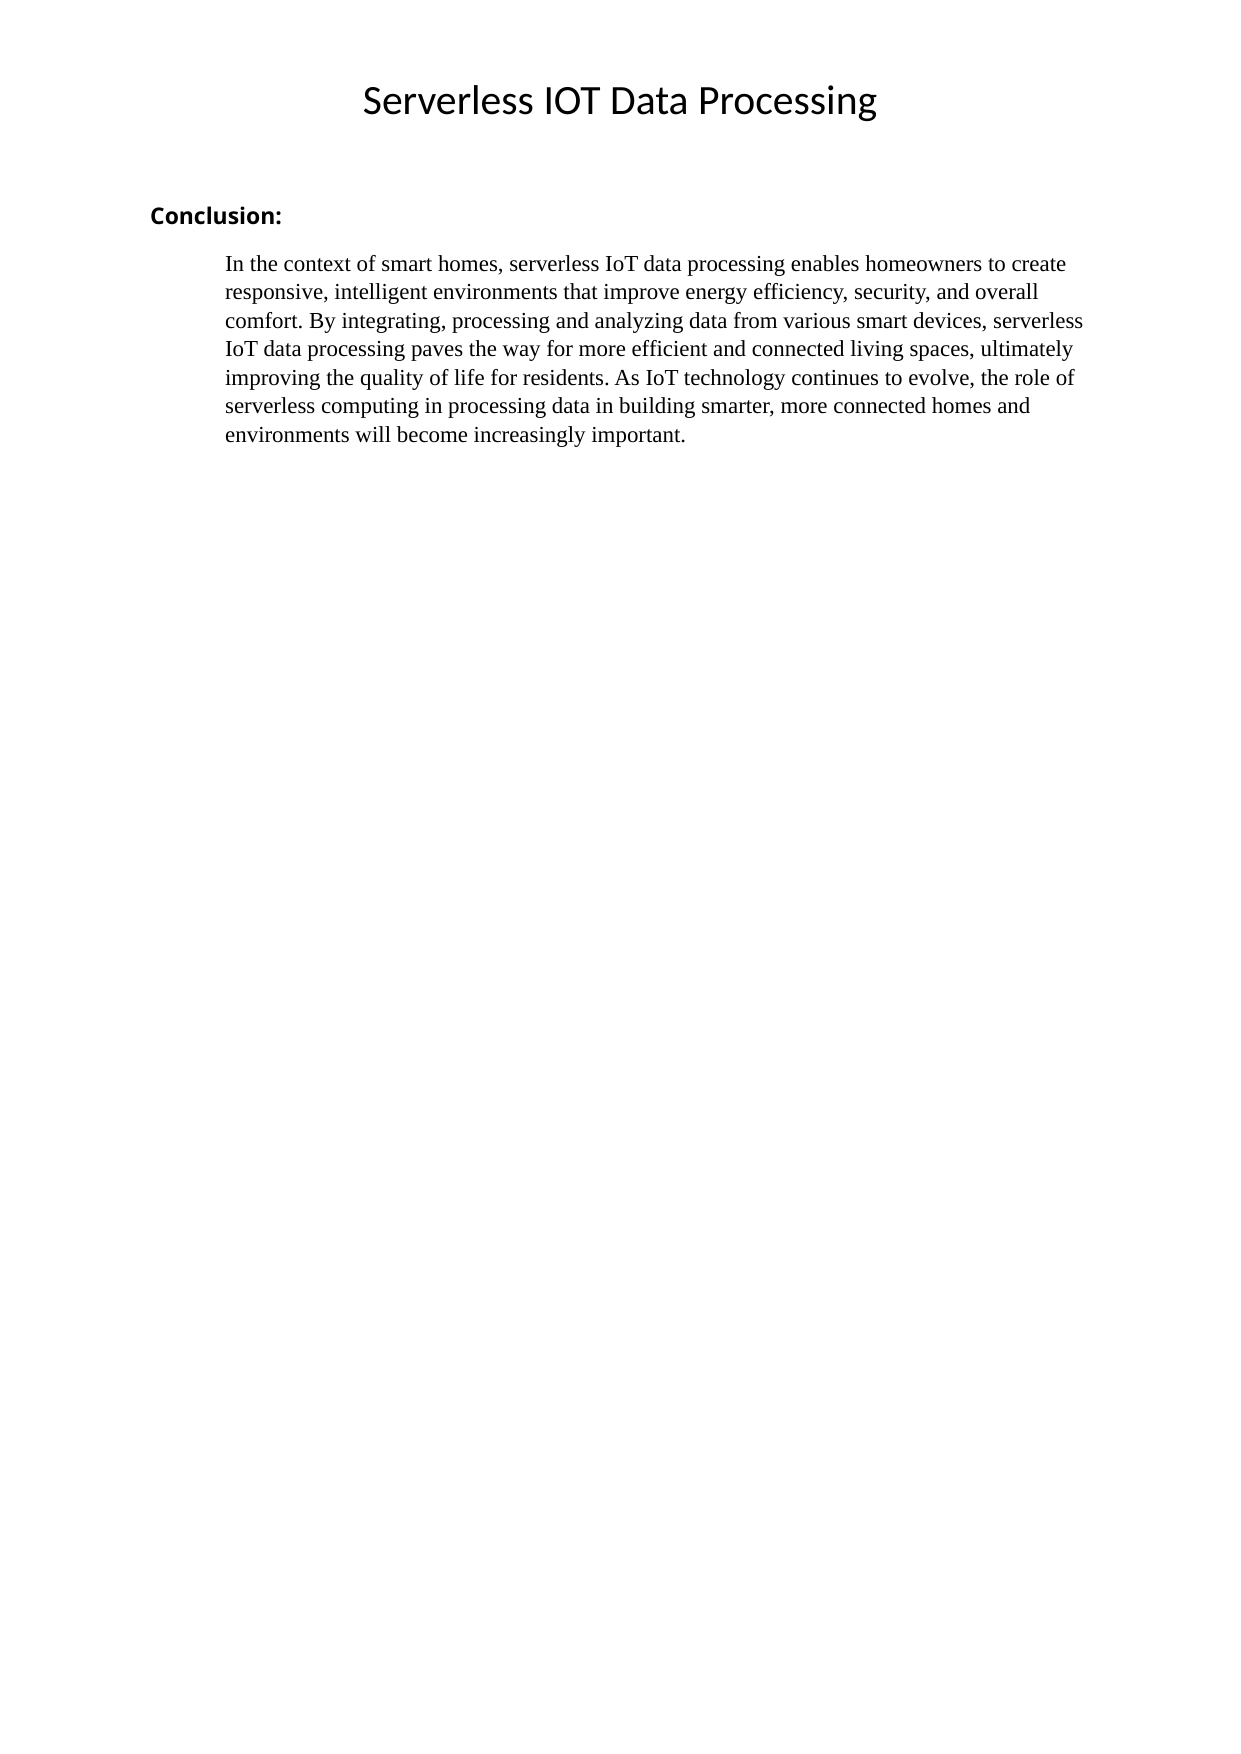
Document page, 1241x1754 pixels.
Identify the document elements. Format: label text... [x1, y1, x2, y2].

text Conclusion: [150, 199, 1090, 231]
text In the context of smart homes, serverless IoT data processing enables homeowners to create responsive, intelligent environments that improve energy efficiency, security, and overall comfort. By integrating, processing and analyzing data from various smart devices, serverless IoT data processing paves the way for more efficient and connected living spaces, ultimately improving the quality of life for residents. As IoT technology continues to evolve, the role of serverless computing in processing data in building smarter, more connected homes and environments will become increasingly important. [225, 250, 1090, 447]
